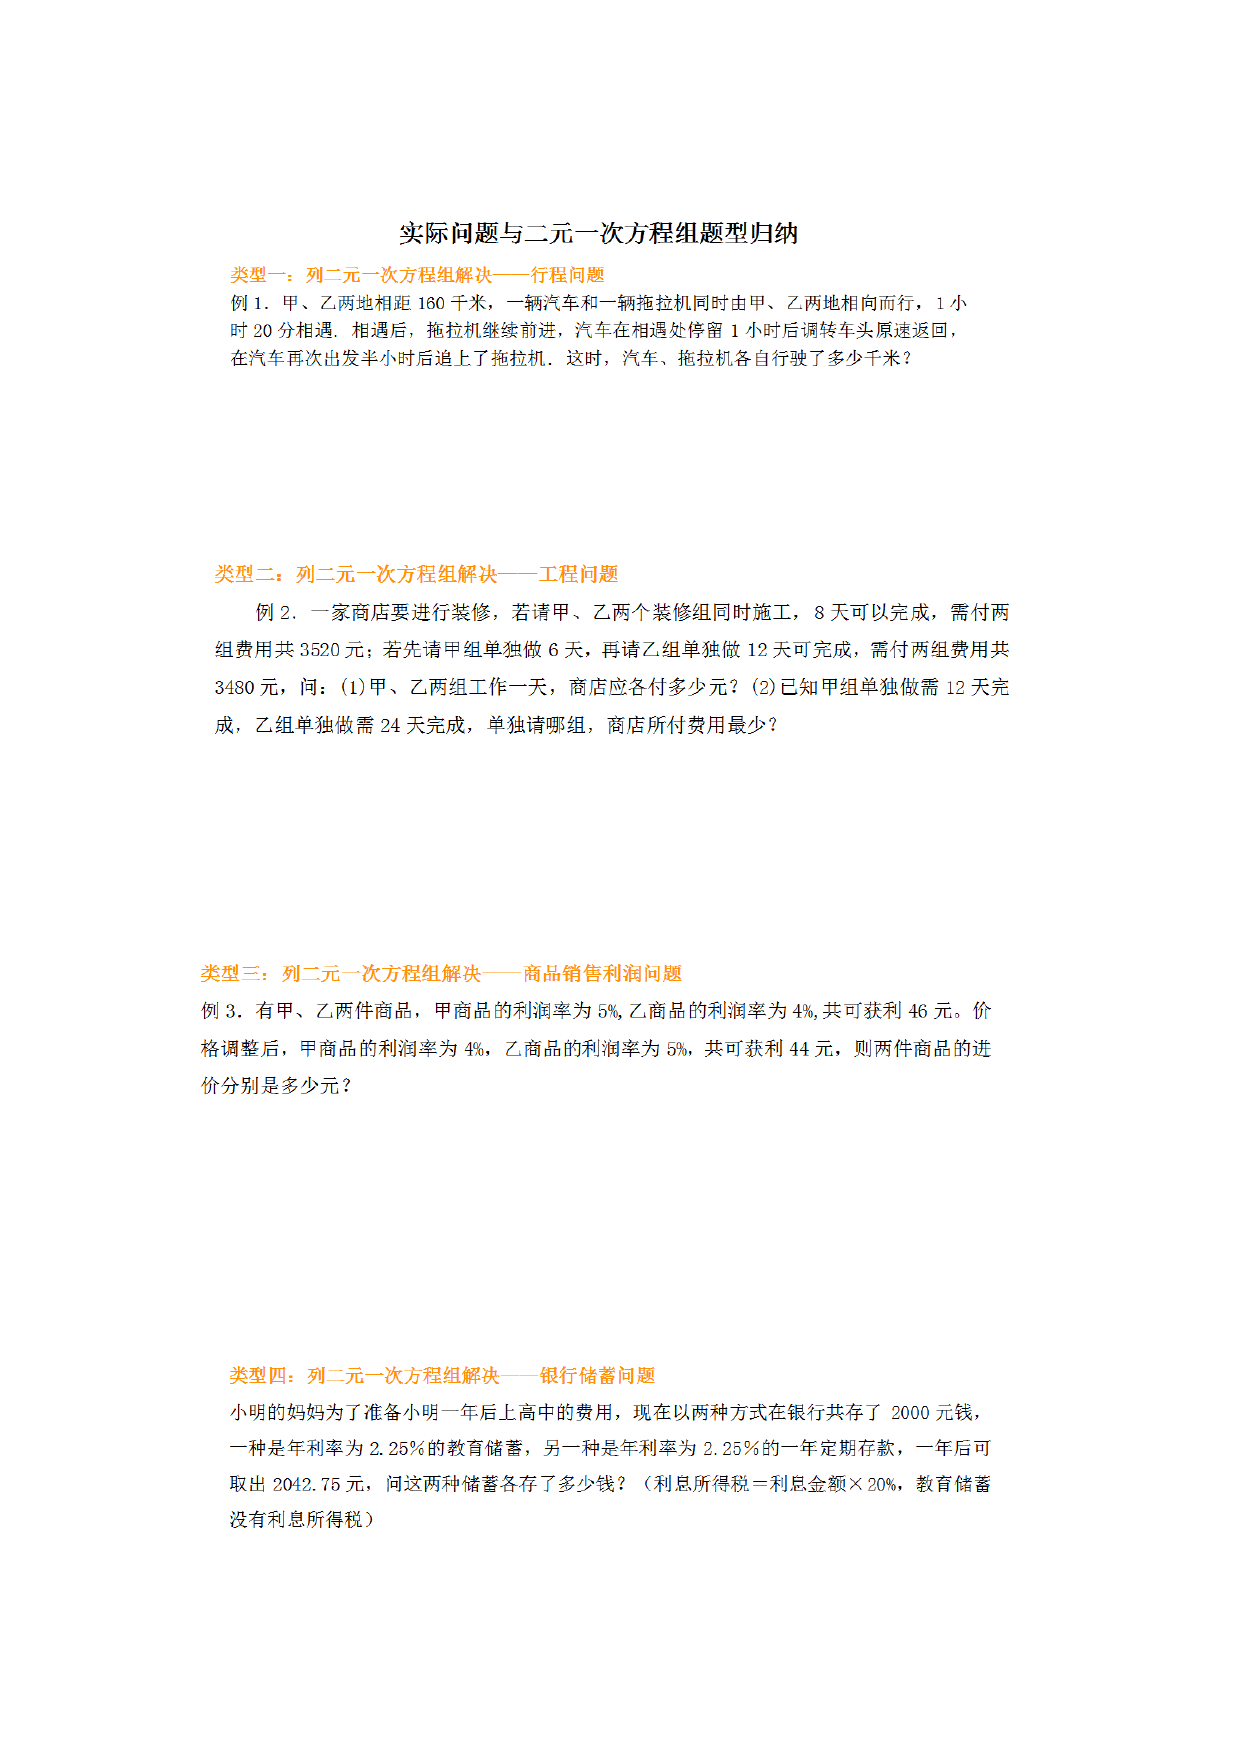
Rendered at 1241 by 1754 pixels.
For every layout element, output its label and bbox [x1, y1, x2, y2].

picture [187, 942, 1052, 1125]
picture [187, 552, 1052, 761]
picture [187, 1332, 1052, 1561]
picture [187, 162, 1053, 407]
